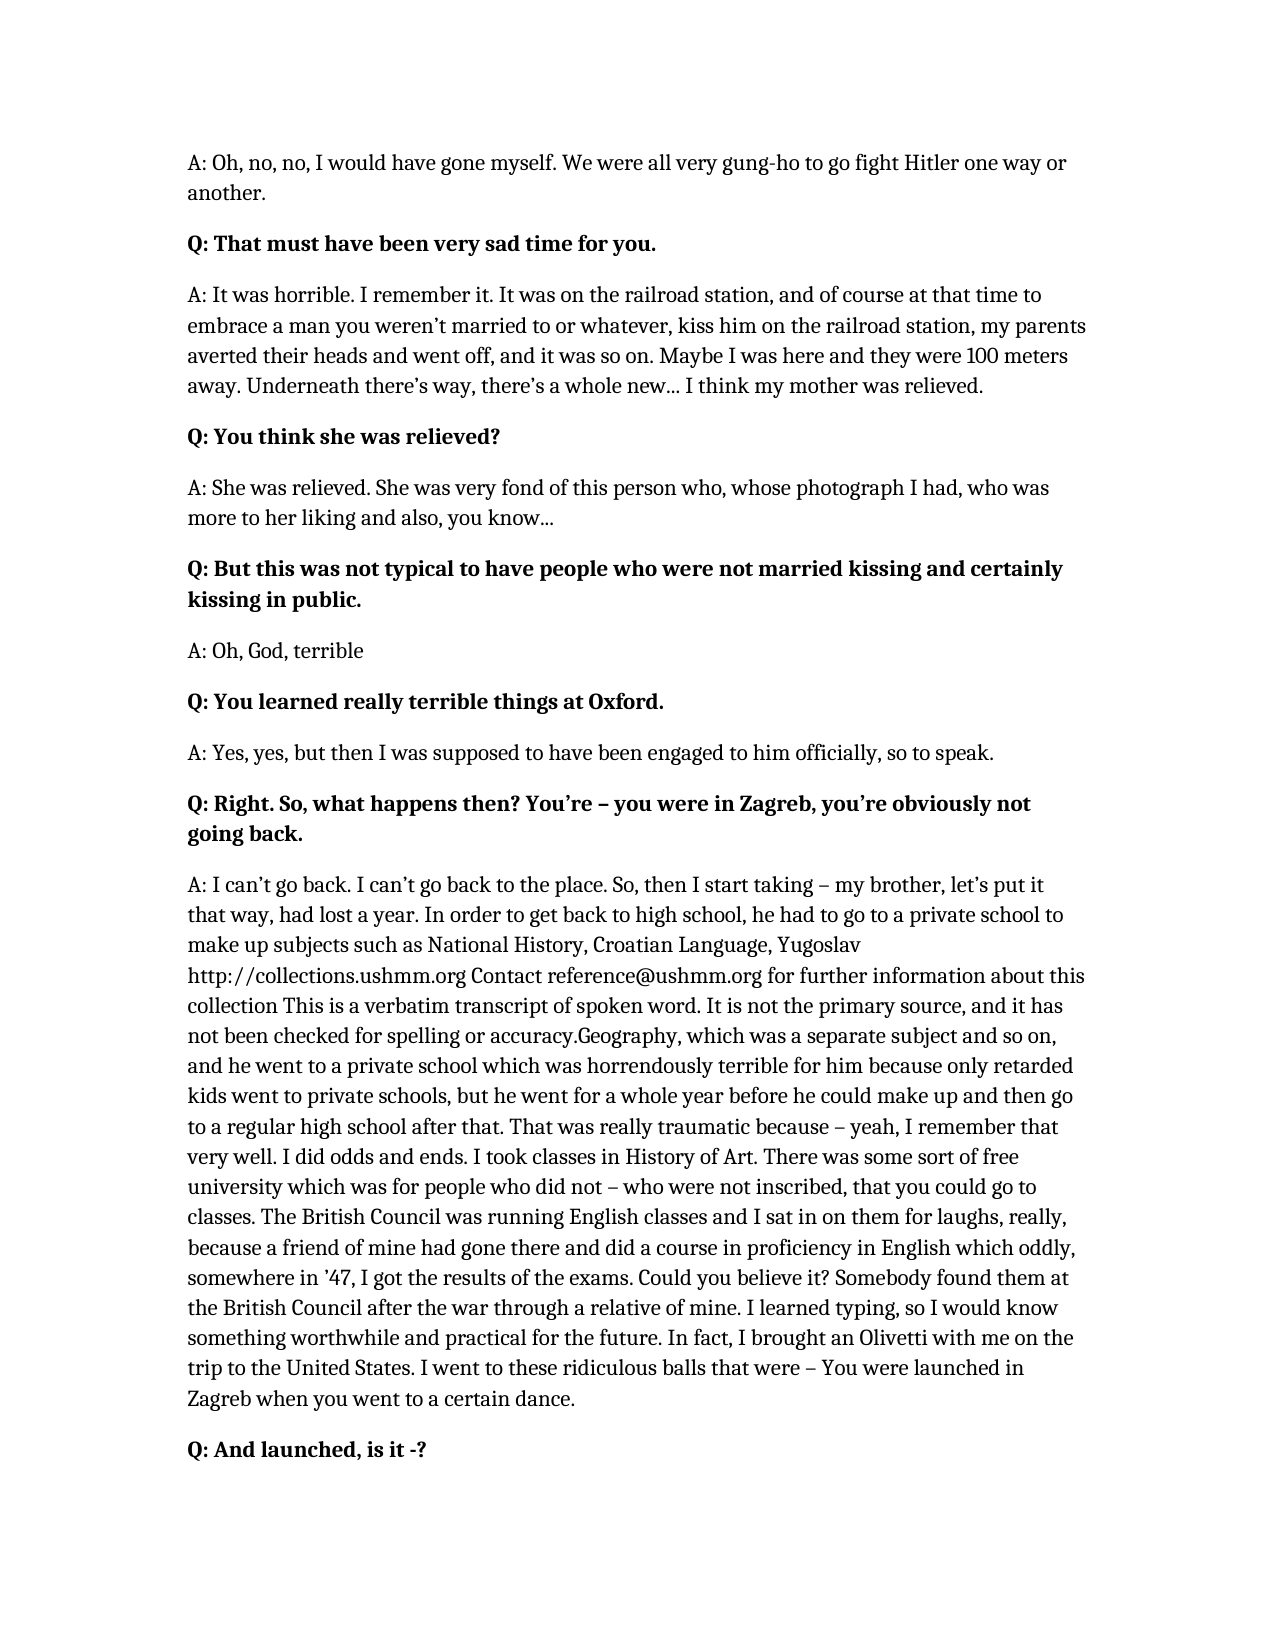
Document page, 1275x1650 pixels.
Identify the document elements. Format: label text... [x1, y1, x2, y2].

text A: Yes, yes, but then I was supposed to have been engaged to him officially, so to speak. [187, 739, 1087, 766]
text A: Oh, no, no, I would have gone myself. We were all very gung-ho to go fight Hitler one way or another. [187, 150, 1087, 207]
text Q: Right. So, what happens then? You’re – you were in Zagreb, you’re obviously not going back. [187, 791, 1087, 847]
text A: Oh, God, terrible [187, 637, 1087, 664]
text A: She was relieved. She was very fond of this person who, whose photograph I had, who was more to her liking and also, you know... [187, 475, 1087, 532]
text Q: You learned really terrible things at Oxford. [187, 688, 1087, 715]
text A: It was horrible. I remember it. It was on the railroad station, and of course at that time to embrace a man you weren’t married to or whatever, kiss him on the railroad station, my parents averted their heads and went off, and it was so on. Maybe I was here and they were 100 meters away. Underneath there’s way, there’s a whole new... I think my mother was relieved. [187, 282, 1087, 399]
text Q: You think she was relieved? [187, 424, 1087, 450]
text Q: But this was not typical to have people who were not married kissing and certainly kissing in public. [187, 556, 1087, 613]
text Q: That must have been very sad time for you. [187, 231, 1087, 258]
text A: I can’t go back. I can’t go back to the place. So, then I start taking – my brother, let’s put it that way, had lost a year. In order to get back to high school, he had to go to a private school to make up subjects such as National History, Croatian Language, Yugoslav http://collections.ushmm.org Contact reference@ushmm.org for further information about this collection This is a verbatim transcript of spoken word. It is not the primary source, and it has not been checked for spelling or accuracy.Geography, which was a separate subject and so on, and he went to a private school which was horrendously terrible for him because only retarded kids went to private schools, but he went for a whole year before he could make up and then go to a regular high school after that. That was really traumatic because – yeah, I remember that very well. I did odds and ends. I took classes in History of Art. There was some sort of free university which was for people who did not – who were not inscribed, that you could go to classes. The British Council was running English classes and I sat in on them for laughs, really, because a friend of mine had gone there and did a course in proficiency in English which oddly, somewhere in ’47, I got the results of the exams. Could you believe it? Somebody found them at the British Council after the war through a relative of mine. I learned typing, so I would know something worthwhile and practical for the future. In fact, I brought an Olivetti with me on the trip to the United States. I went to these ridiculous balls that were – You were launched in Zagreb when you went to a certain dance. [187, 872, 1087, 1412]
text Q: And launched, is it -? [187, 1436, 1087, 1463]
